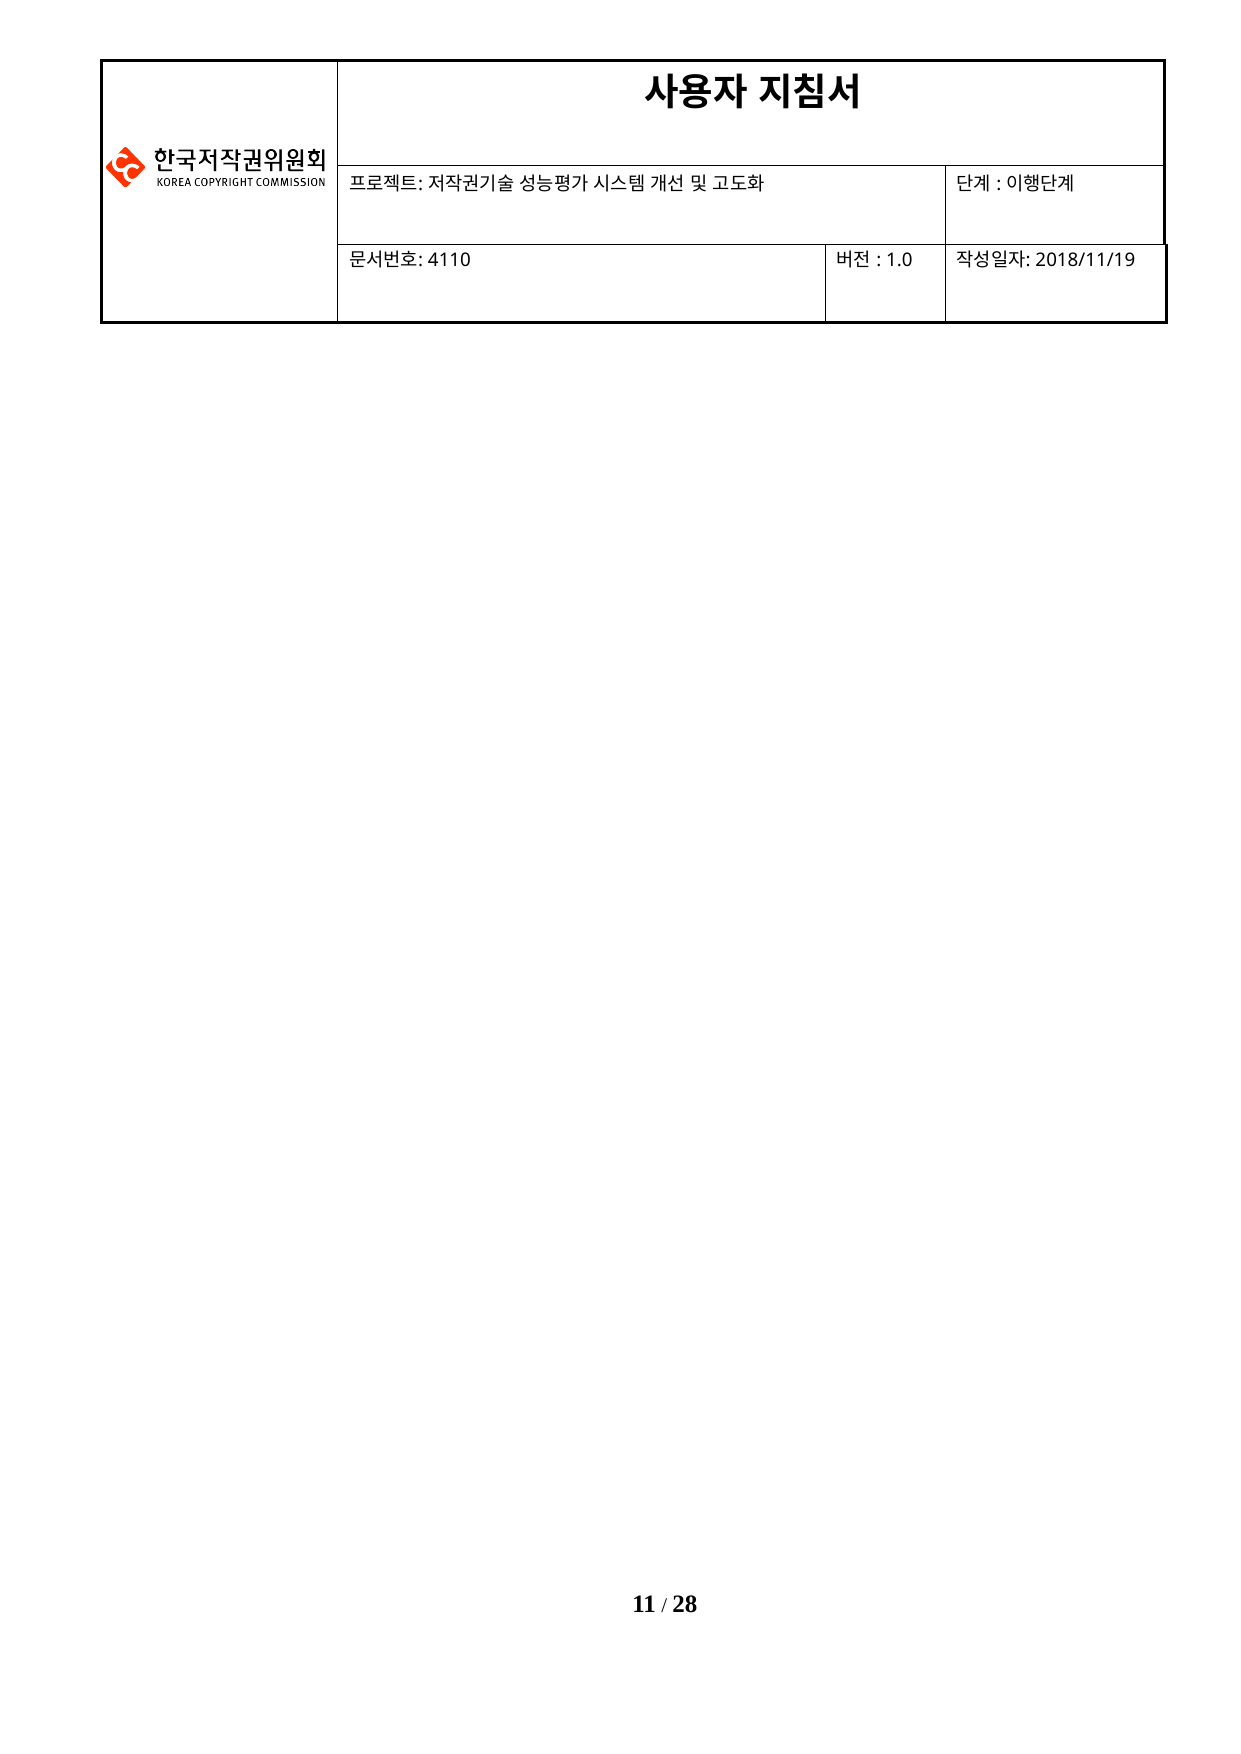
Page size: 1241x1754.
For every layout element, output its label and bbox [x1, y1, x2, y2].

picture [101, 142, 328, 192]
